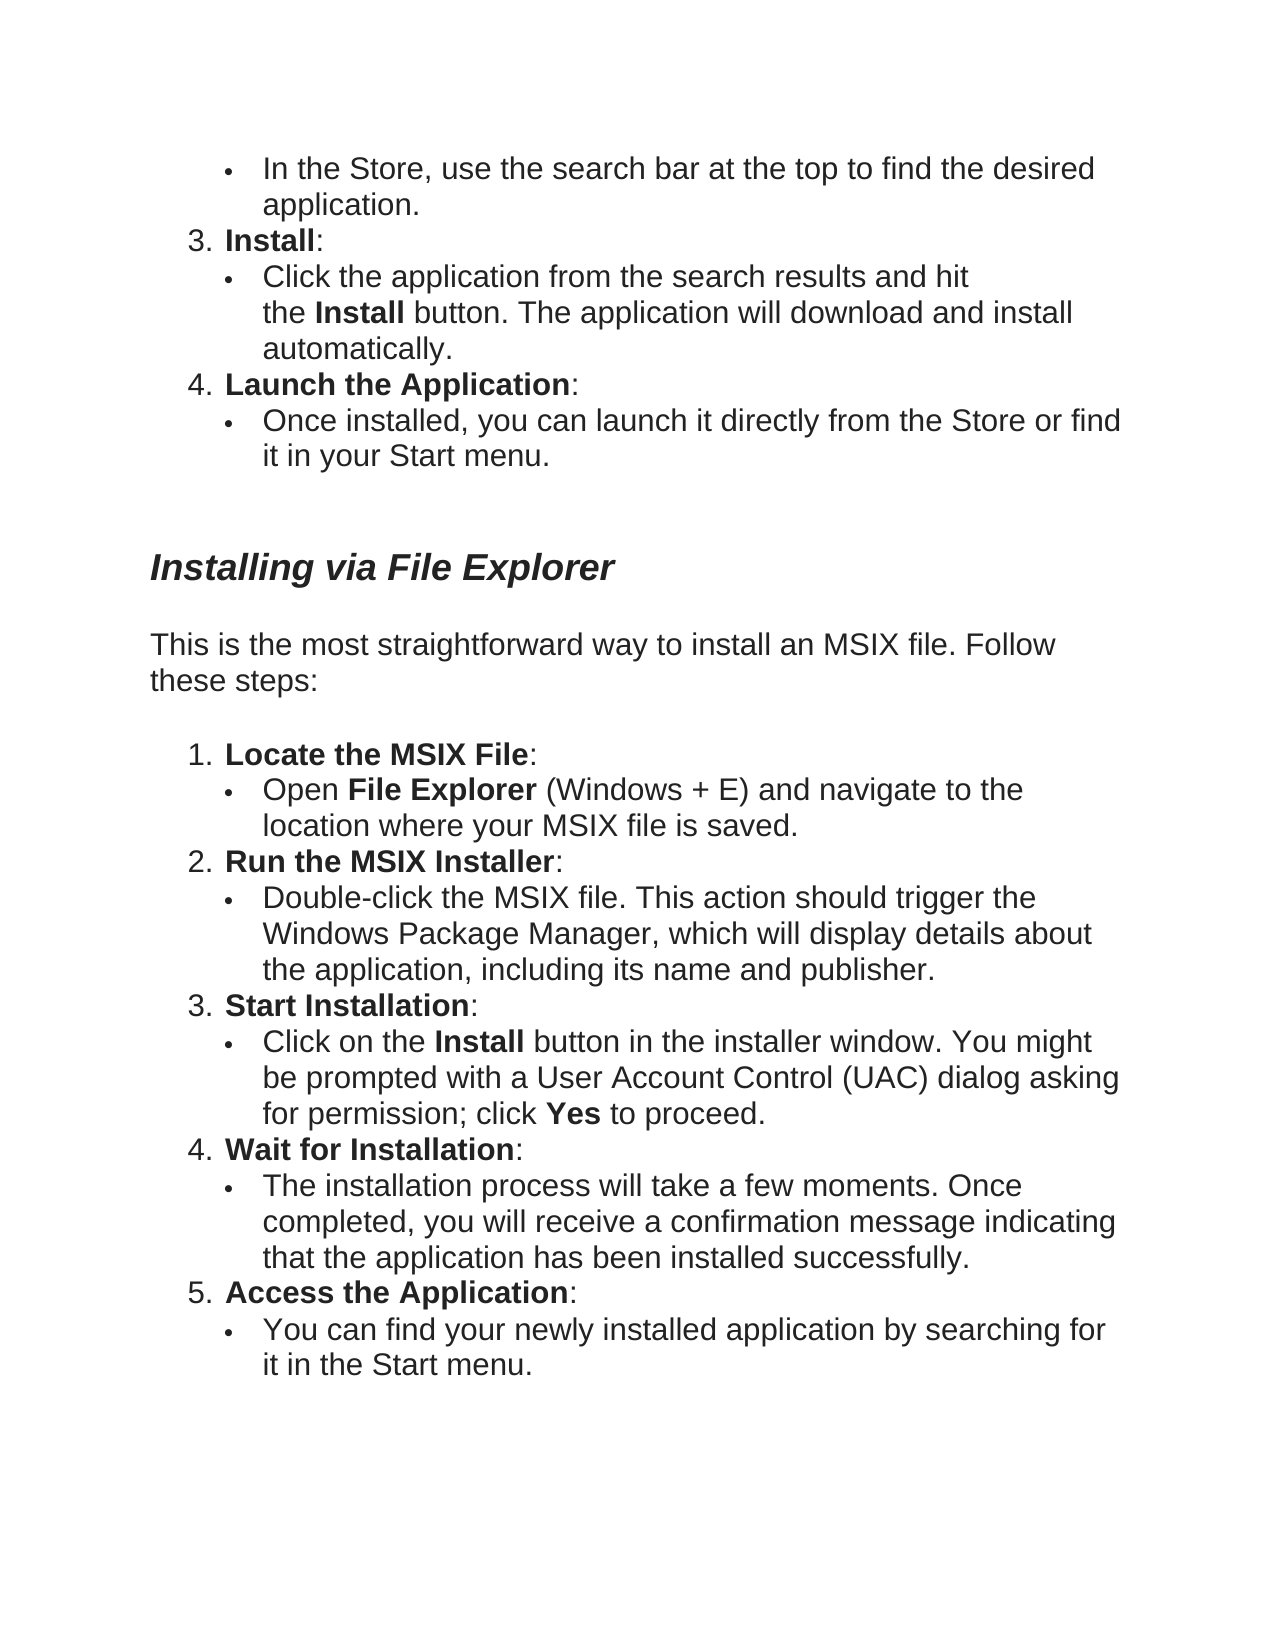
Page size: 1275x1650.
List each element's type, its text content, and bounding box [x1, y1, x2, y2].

list The installation process will take a few moments. Once completed, you will receive a confirmation message indicating that the application has been installed successfully. [225, 1167, 1125, 1274]
subtitle Installing via File Explorer [150, 545, 1125, 588]
list In the Store, use the search bar at the top to find the desired application. [225, 150, 1125, 222]
list Locate the MSIX File: [187, 736, 1125, 771]
list Run the MSIX Installer: [187, 843, 1125, 879]
list Click the application from the search results and hit the Install button. The application will download and install automatically. [225, 258, 1125, 366]
list Open File Explorer (Windows + E) and navigate to the location where your MSIX file is saved. [225, 771, 1125, 843]
list Install: [187, 222, 1125, 258]
list Start Installation: [187, 987, 1125, 1023]
list Wait for Installation: [187, 1131, 1125, 1167]
list Click on the Install button in the installer window. You might be prompted with a User Account Control (UAC) dialog asking for permission; click Yes to proceed. [225, 1023, 1125, 1131]
list Access the Application: [187, 1274, 1125, 1311]
list Double-click the MSIX file. This action should trigger the Windows Package Manager, which will display details about the application, including its name and publisher. [225, 879, 1125, 987]
list Once installed, you can launch it directly from the Store or find it in your Start menu. [225, 402, 1125, 473]
list You can find your newly installed application by searching for it in the Start menu. [225, 1311, 1125, 1382]
list Launch the Application: [187, 366, 1125, 402]
text This is the most straightforward way to install an MSIX file. Follow these steps: [150, 626, 1125, 698]
